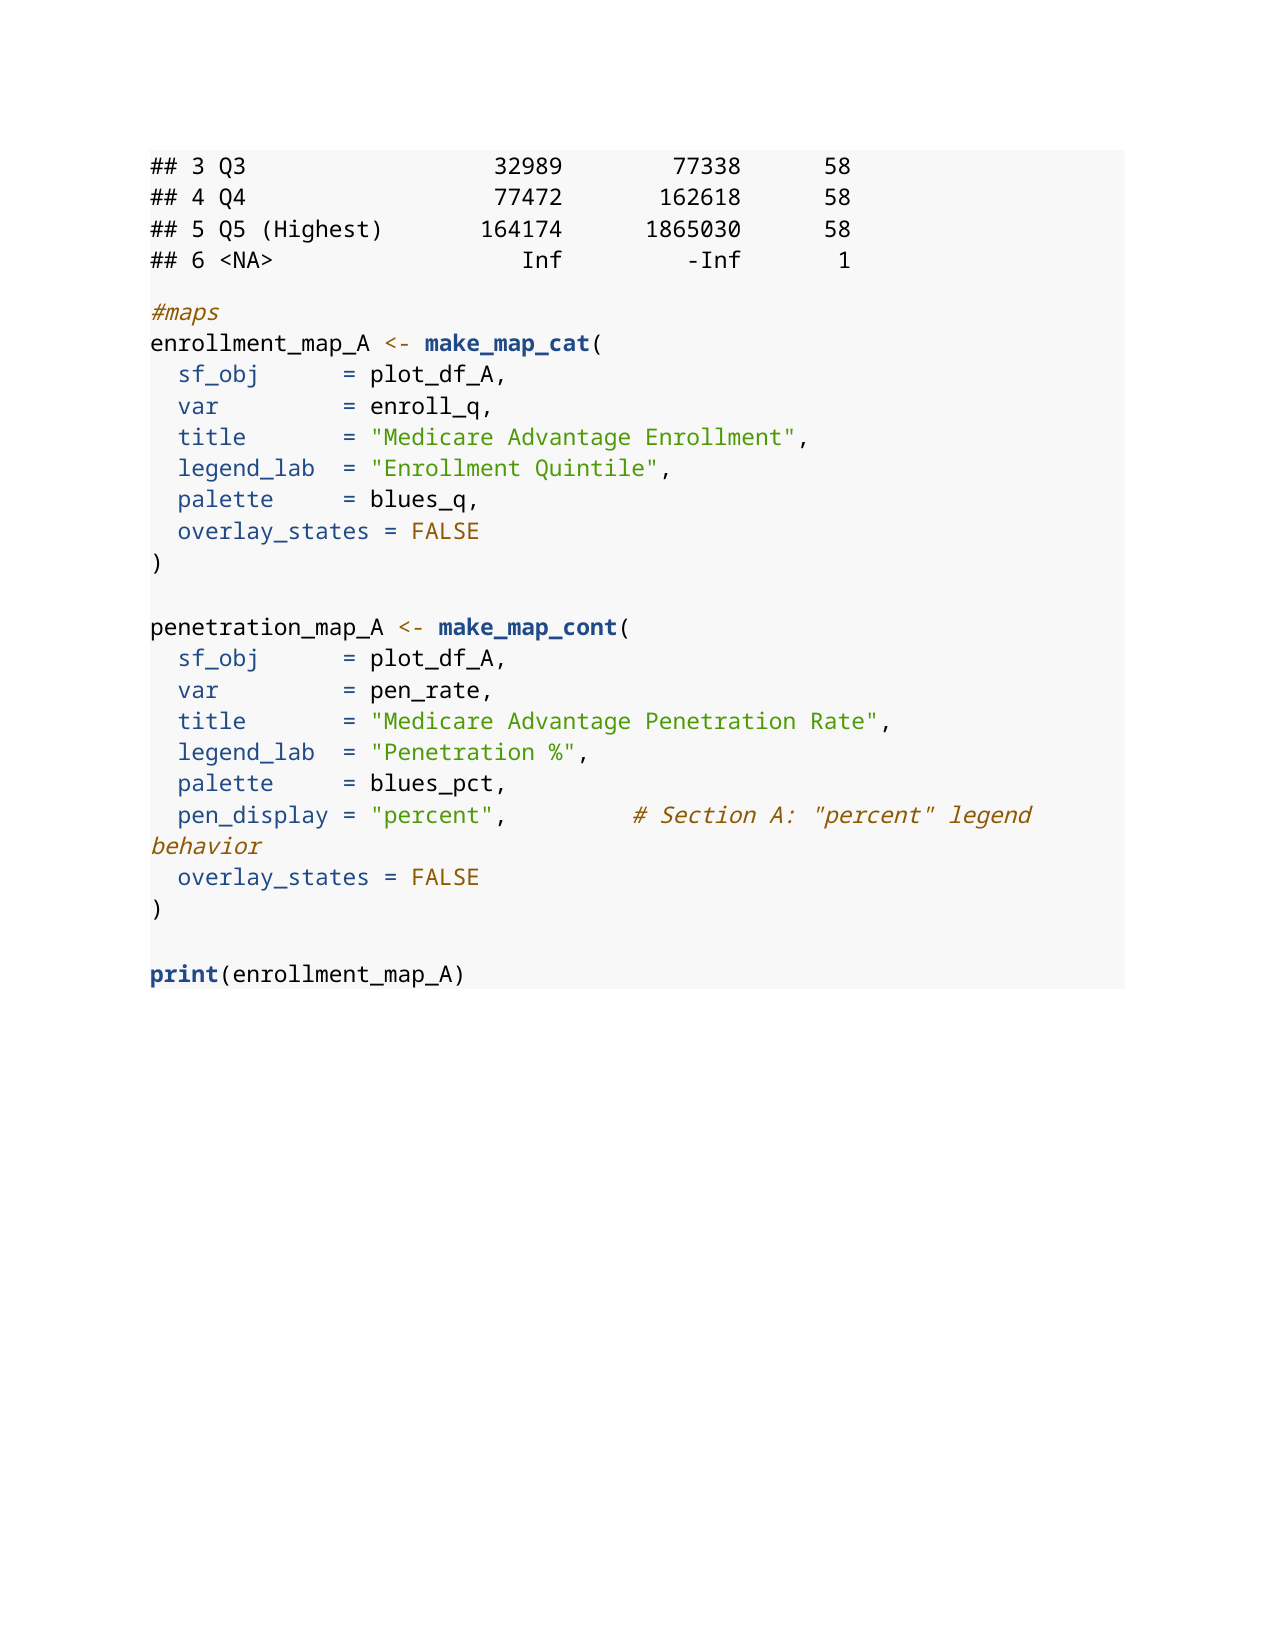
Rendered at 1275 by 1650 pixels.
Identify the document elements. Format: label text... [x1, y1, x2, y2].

text #maps enrollment_map_A <- make_map_cat( sf_obj = plot_df_A, var = enroll_q, title = "Medicare Advantage Enrollment", legend_lab = "Enrollment Quintile", palette = blues_q, overlay_states = FALSE ) penetration_map_A <- make_map_cont( sf_obj = plot_df_A, var = pen_rate, title = "Medicare Advantage Penetration Rate", legend_lab = "Penetration %", palette = blues_pct, pen_display = "percent", # Section A: "percent" legend behavior overlay_states = FALSE ) print(enrollment_map_A) [150, 296, 1125, 989]
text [150, 150, 1125, 275]
